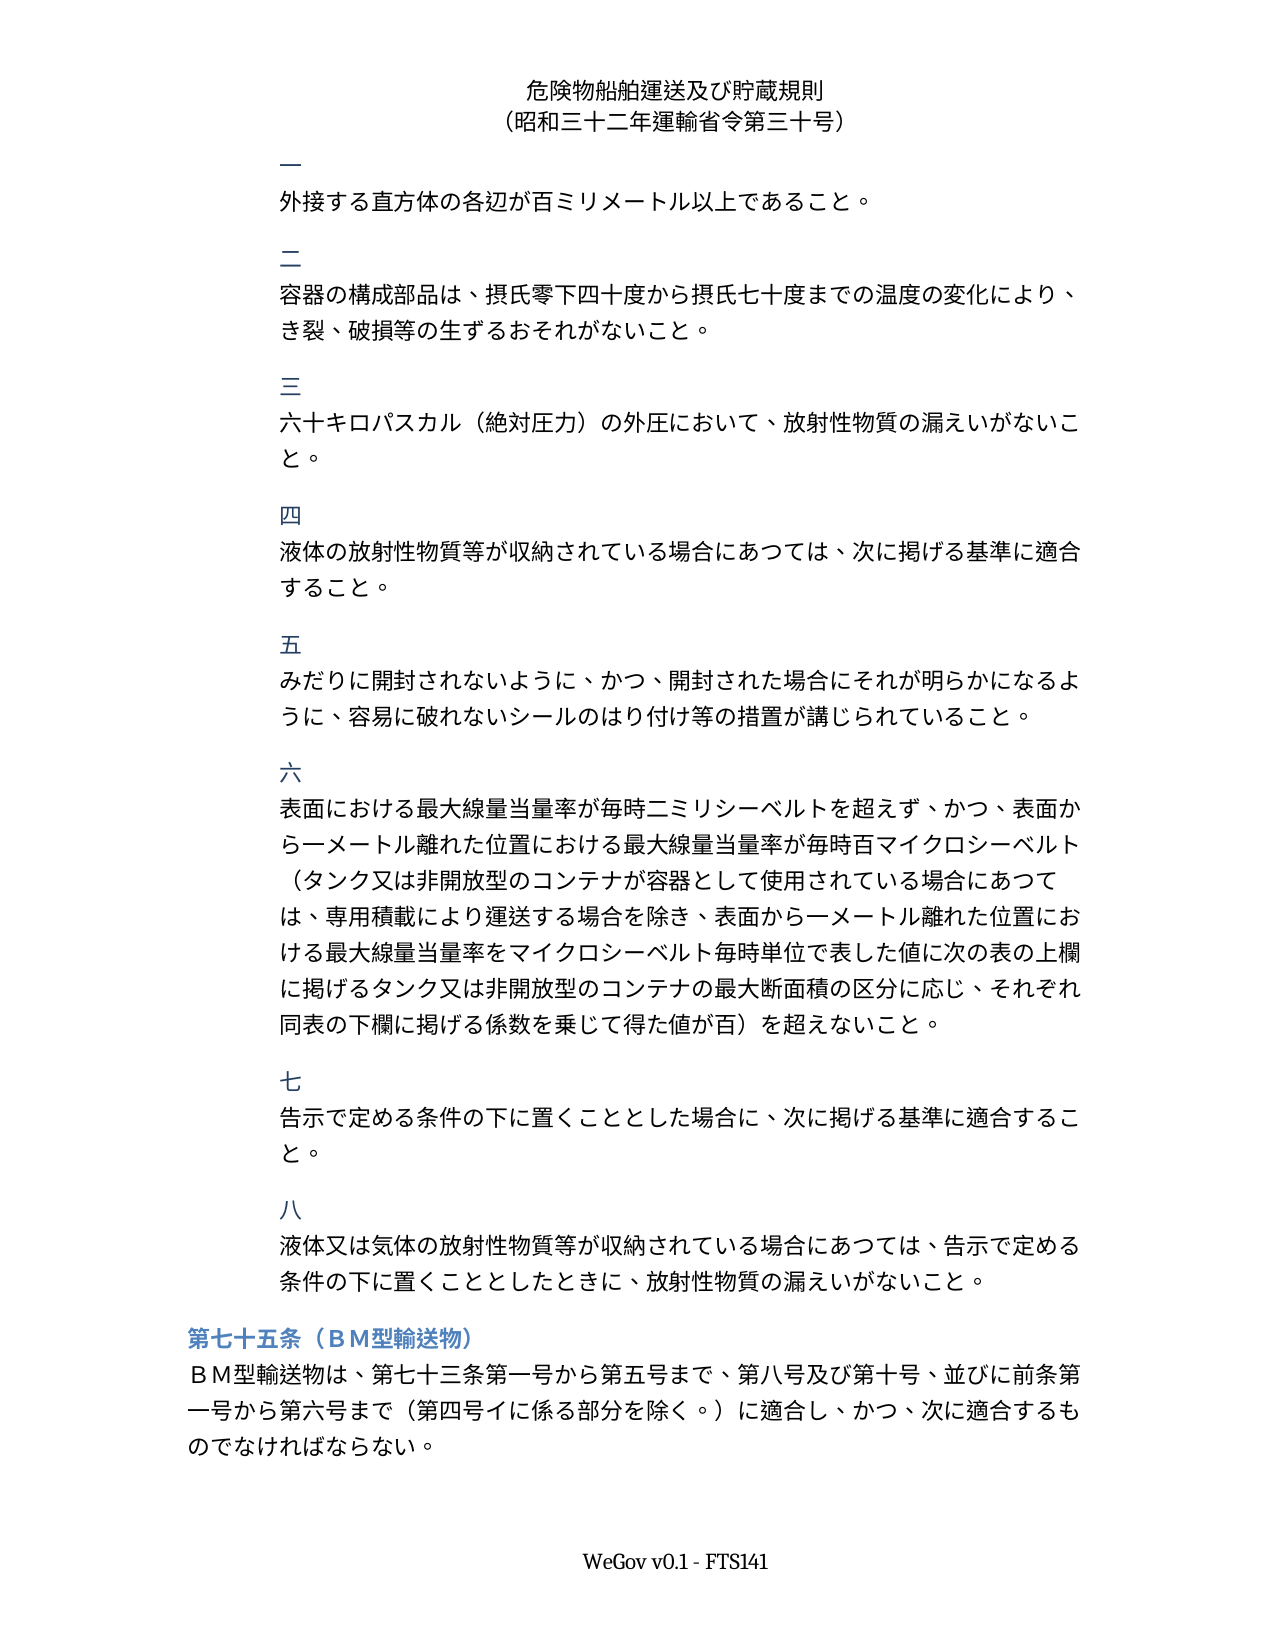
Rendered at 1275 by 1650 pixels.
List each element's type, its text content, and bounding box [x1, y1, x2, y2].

text 表面における最大線量当量率が毎時二ミリシーベルトを超えず、かつ、表面から一メートル離れた位置における最大線量当量率が毎時百マイクロシーベルト（タンク又は非開放型のコンテナが容器として使用されている場合にあつては、専用積載により運送する場合を除き、表面から一メートル離れた位置における最大線量当量率をマイクロシーベルト毎時単位で表した値に次の表の上欄に掲げるタンク又は非開放型のコンテナの最大断面積の区分に応じ、それぞれ同表の下欄に掲げる係数を乗じて得た値が百）を超えないこと。 [279, 793, 1087, 1040]
subtitle 七 [279, 1066, 1087, 1097]
subtitle 第七十五条（ＢＭ型輸送物） [187, 1323, 1087, 1354]
subtitle 四 [279, 500, 1087, 531]
text 容器の構成部品は、摂氏零下四十度から摂氏七十度までの温度の変化により、き裂、破損等の生ずるおそれがないこと。 [279, 279, 1087, 346]
subtitle 六 [279, 757, 1087, 788]
subtitle 五 [279, 629, 1087, 660]
text 液体又は気体の放射性物質等が収納されている場合にあつては、告示で定める条件の下に置くこととしたときに、放射性物質の漏えいがないこと。 [279, 1230, 1087, 1297]
subtitle 一 [279, 150, 1087, 181]
subtitle 二 [279, 243, 1087, 274]
text 外接する直方体の各辺が百ミリメートル以上であること。 [279, 186, 1087, 217]
text 六十キロパスカル（絶対圧力）の外圧において、放射性物質の漏えいがないこと。 [279, 407, 1087, 474]
subtitle 八 [279, 1194, 1087, 1226]
text ＢＭ型輸送物は、第七十三条第一号から第五号まで、第八号及び第十号、並びに前条第一号から第六号まで（第四号イに係る部分を除く。）に適合し、かつ、次に適合するものでなければならない。 [187, 1359, 1087, 1462]
subtitle 三 [279, 371, 1087, 403]
text 液体の放射性物質等が収納されている場合にあつては、次に掲げる基準に適合すること。 [279, 536, 1087, 603]
text 告示で定める条件の下に置くこととした場合に、次に掲げる基準に適合すること。 [279, 1102, 1087, 1169]
text みだりに開封されないように、かつ、開封された場合にそれが明らかになるように、容易に破れないシールのはり付け等の措置が講じられていること。 [279, 664, 1087, 732]
